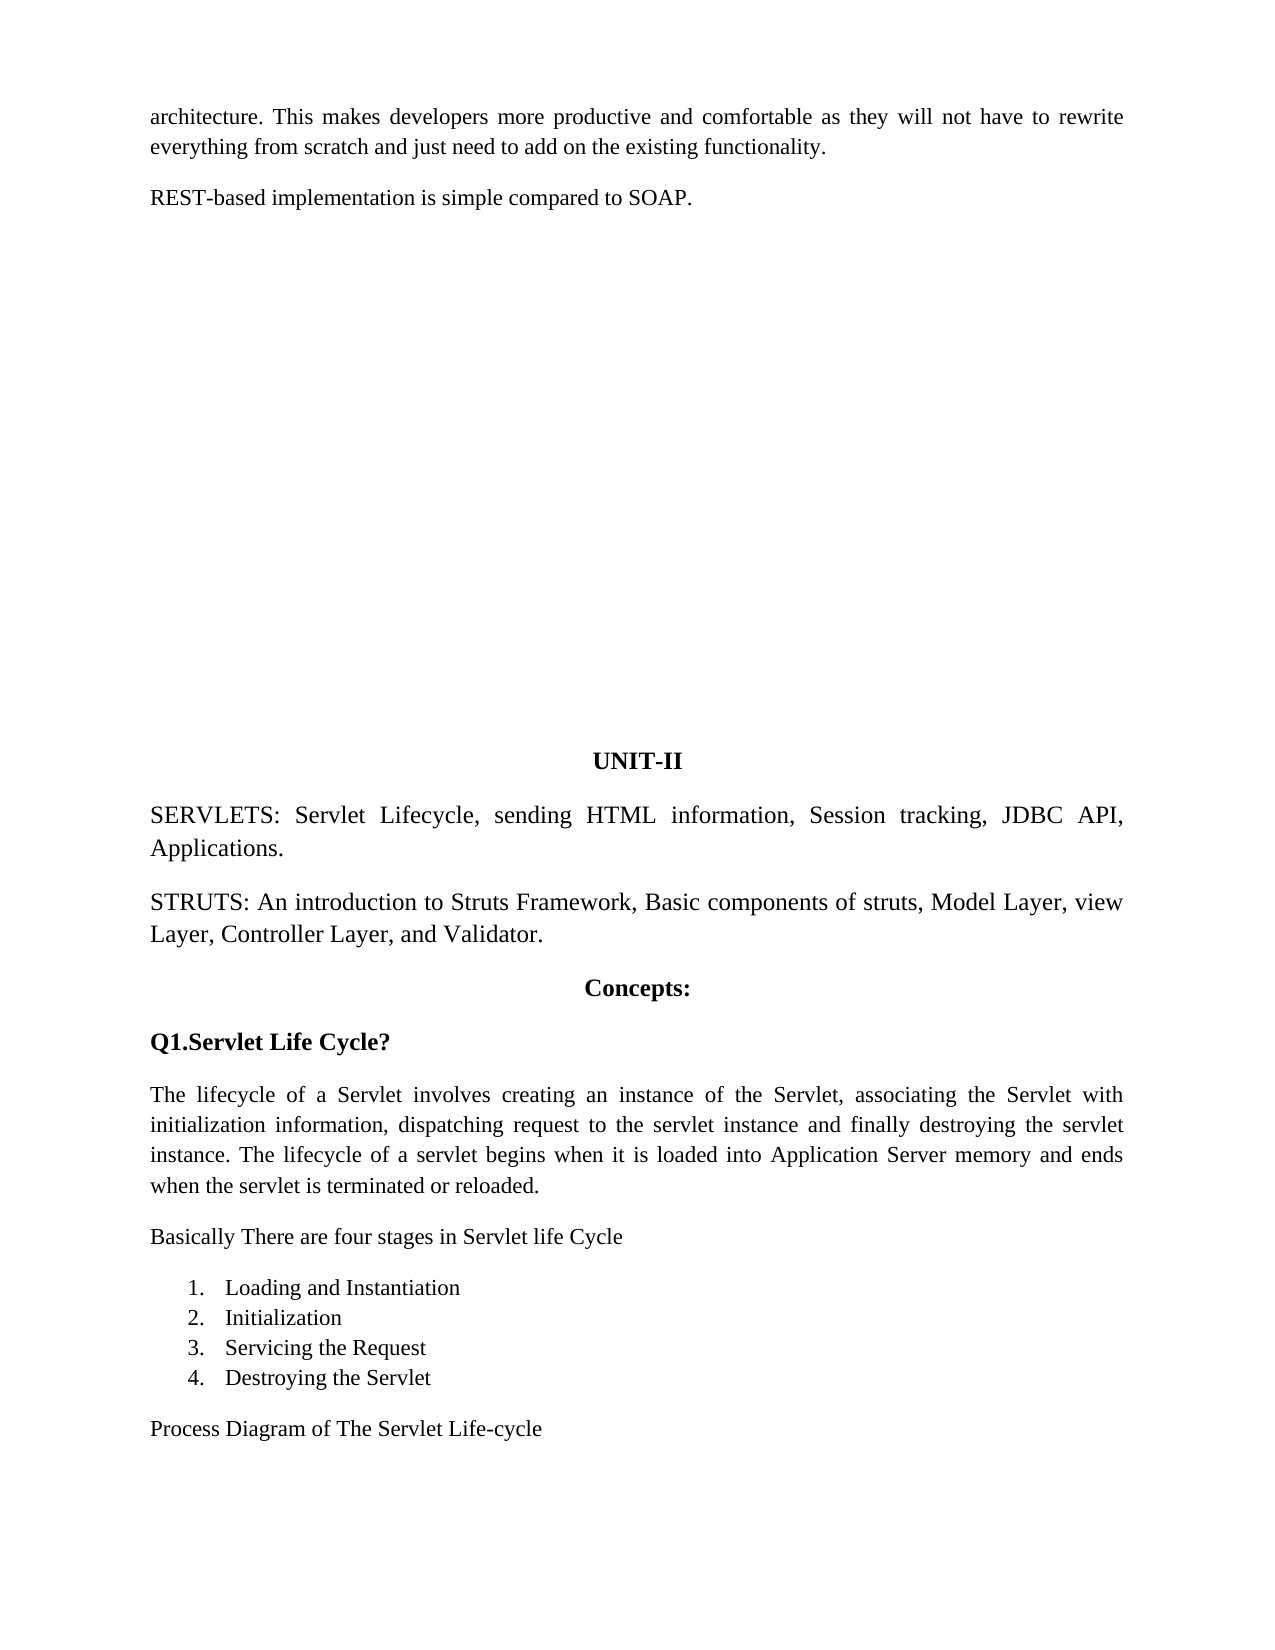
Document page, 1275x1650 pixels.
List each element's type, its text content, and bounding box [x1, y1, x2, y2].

text REST-based implementation is simple compared to SOAP. [150, 184, 1125, 211]
text SERVLETS: Servlet Lifecycle, sending HTML information, Session tracking, JDBC API, Applications. [150, 800, 1125, 861]
list Servicing the Request [187, 1334, 1125, 1361]
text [150, 103, 1125, 160]
list Loading and Instantiation [187, 1274, 1125, 1300]
text Basically There are four stages in Servlet life Cycle [150, 1223, 1125, 1249]
text UNIT-II [150, 746, 1125, 774]
text The lifecycle of a Servlet involves creating an instance of the Servlet, associating the Servlet with initialization information, dispatching request to the servlet instance and finally destroying the servlet instance. The lifecycle of a servlet begins when it is loaded into Application Server memory and ends when the servlet is terminated or reloaded. [150, 1081, 1125, 1198]
list Initialization [187, 1304, 1125, 1330]
text Q1.Servlet Life Cycle? [150, 1027, 1125, 1056]
text Concepts: [150, 973, 1125, 1002]
list Destroying the Servlet [187, 1364, 1125, 1391]
text Process Diagram of The Servlet Life-cycle [150, 1416, 1125, 1442]
text STRUTS: An introduction to Struts Framework, Basic components of struts, Model Layer, view Layer, Controller Layer, and Validator. [150, 887, 1125, 948]
